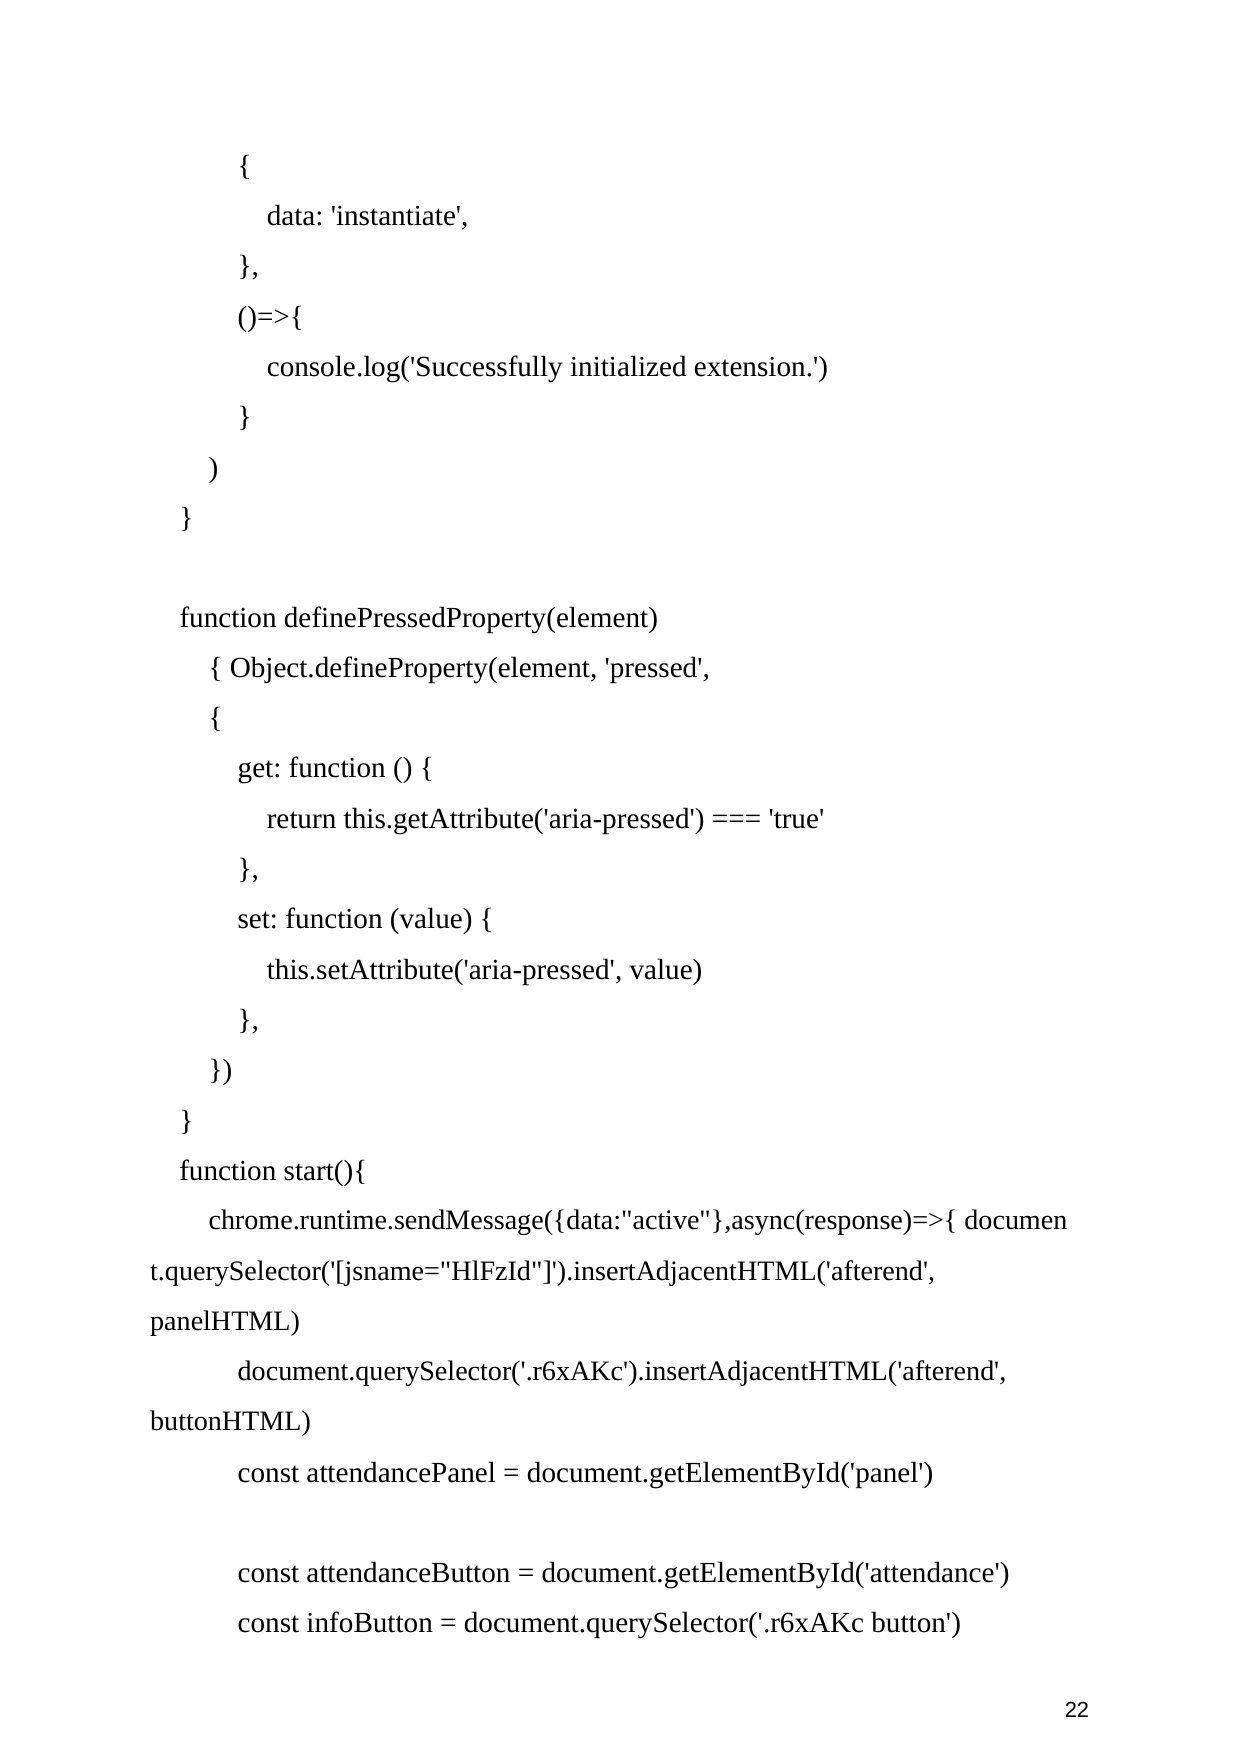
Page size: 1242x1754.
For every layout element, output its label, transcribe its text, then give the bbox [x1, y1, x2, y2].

text { [237, 148, 1092, 181]
text get: function () { [237, 751, 1092, 784]
text 22 [1064, 1697, 1092, 1722]
text } [179, 1103, 1092, 1136]
text ) [208, 450, 1092, 483]
text } [179, 500, 1092, 533]
text ()=>{ [237, 299, 1092, 332]
text }, [237, 248, 1092, 282]
text const attendancePanel = document.getElementById('panel') [237, 1455, 1092, 1488]
text }, [237, 851, 1092, 885]
text document.querySelector('.r6xAKc').insertAdjacentHTML('afterend', buttonHTML) [150, 1354, 1035, 1437]
text const attendanceButton = document.getElementById('attendance') [237, 1555, 1092, 1589]
text chrome.runtime.sendMessage({data:"active"},async(response)=>{ document.querySelector('[jsname="HlFzId"]').insertAdjacentHTML('afterend', panelHTML) [150, 1203, 1071, 1336]
text console.log('Successfully initialized extension.') [267, 349, 1092, 383]
text data: 'instantiate', [267, 198, 1092, 232]
text this.setAttribute('aria-pressed', value) [267, 952, 1092, 985]
text function start(){ [179, 1153, 1092, 1187]
text }) [208, 1052, 1092, 1086]
text return this.getAttribute('aria-pressed') === 'true' [267, 801, 1092, 834]
text const infoButton = document.querySelector('.r6xAKc button') [237, 1606, 1092, 1639]
text }, [237, 1002, 1092, 1036]
text set: function (value) { [237, 902, 1092, 935]
text } [237, 399, 1092, 433]
text function definePressedProperty(element) { Object.defineProperty(element, 'pressed', { [179, 601, 710, 734]
